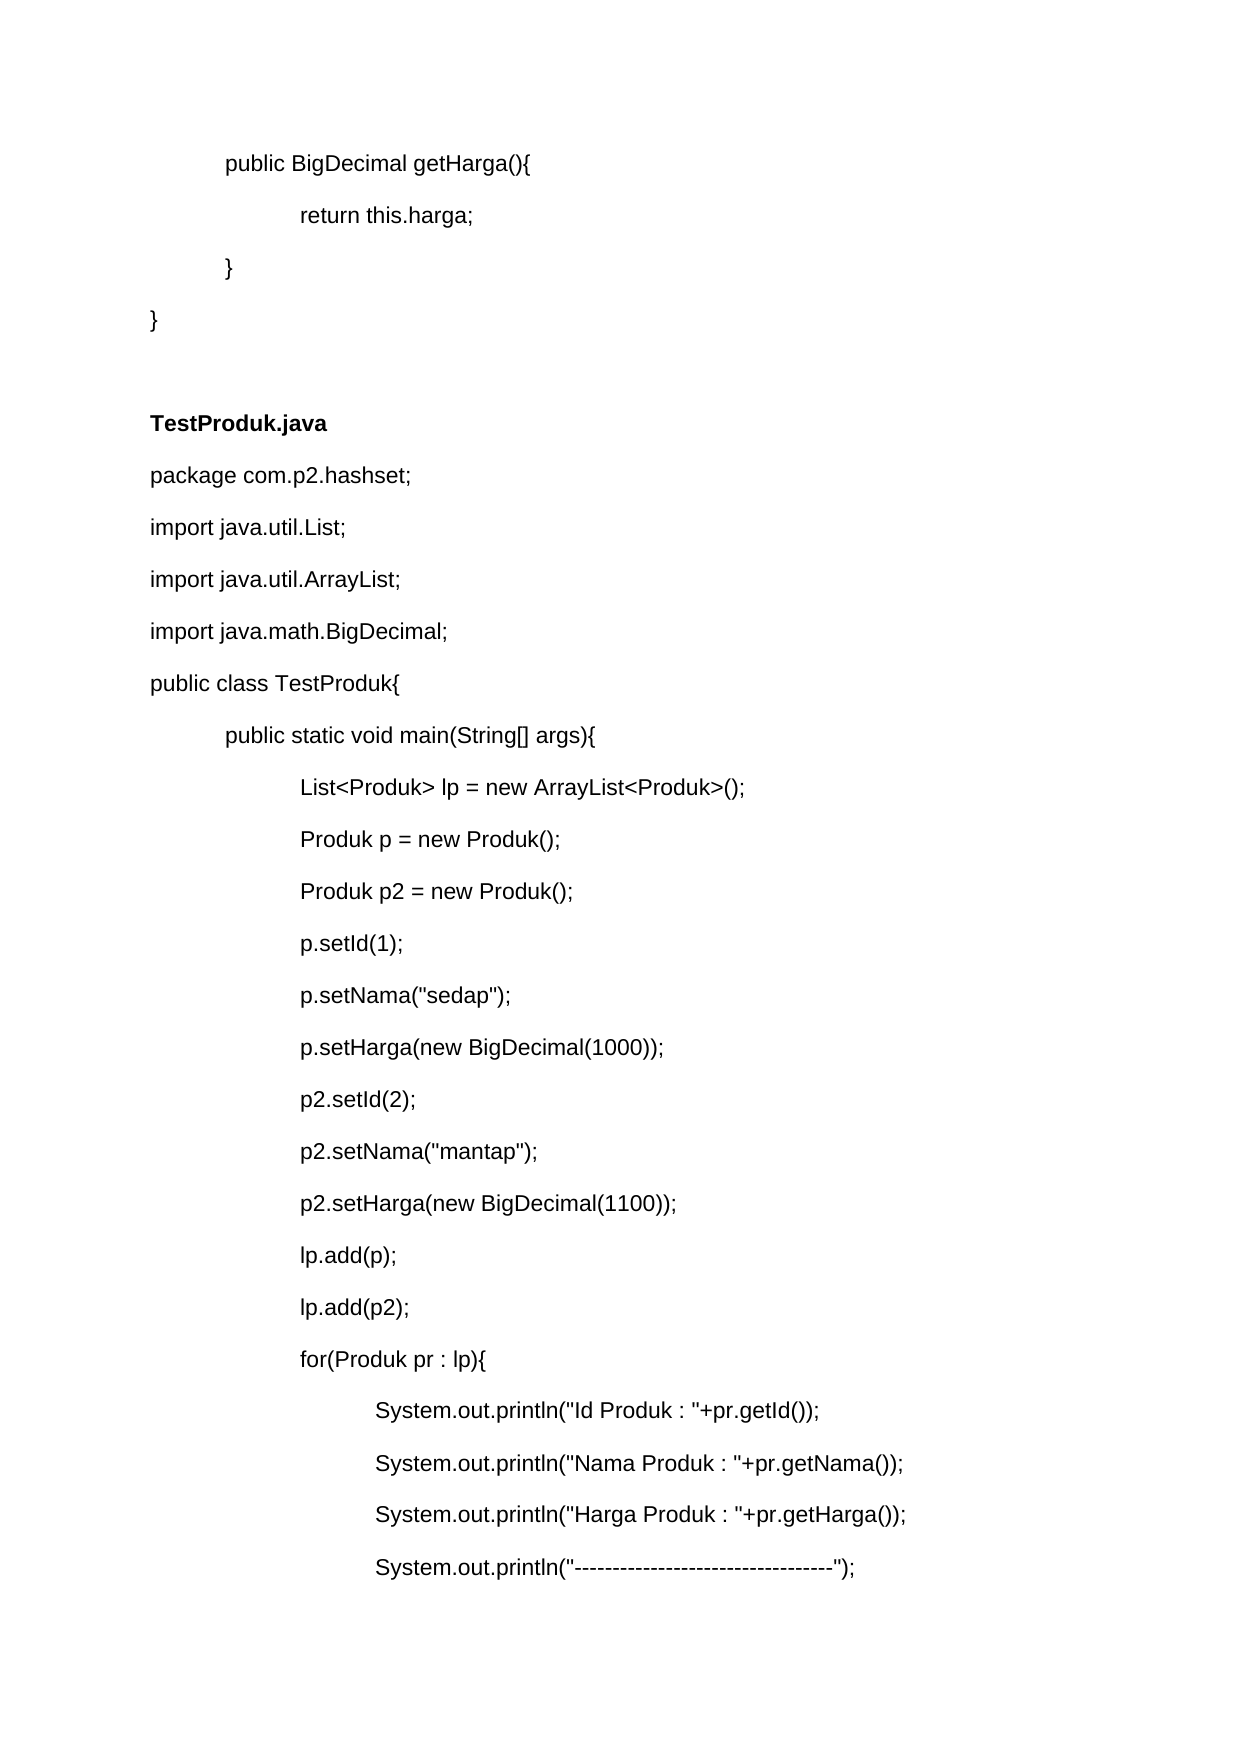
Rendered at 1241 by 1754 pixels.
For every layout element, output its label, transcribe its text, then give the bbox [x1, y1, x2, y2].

text import java.util.ArrayList; [150, 566, 1090, 592]
text p2.setHarga(new BigDecimal(1100)); [150, 1189, 1090, 1216]
text lp.add(p2); [150, 1293, 1090, 1320]
text } [150, 306, 1090, 332]
text return this.harga; [150, 202, 1090, 228]
text System.out.println("Harga Produk : "+pr.getHarga()); [150, 1501, 1090, 1528]
text public static void main(String[] args){ [150, 722, 1090, 748]
text List<Produk> lp = new ArrayList<Produk>(); [150, 774, 1090, 800]
text public class TestProduk{ [150, 670, 1090, 696]
text p.setHarga(new BigDecimal(1000)); [150, 1034, 1090, 1060]
text public BigDecimal getHarga(){ [150, 150, 1090, 176]
text TestProduk.java [150, 410, 1090, 436]
text System.out.println("----------------------------------"); [150, 1553, 1090, 1580]
text for(Produk pr : lp){ [150, 1346, 1090, 1372]
text package com.p2.hashset; [150, 462, 1090, 488]
text Produk p2 = new Produk(); [150, 878, 1090, 904]
text import java.math.BigDecimal; [150, 618, 1090, 644]
text import java.util.List; [150, 514, 1090, 540]
text p2.setId(2); [150, 1086, 1090, 1112]
text p.setNama("sedap"); [150, 982, 1090, 1008]
text System.out.println("Id Produk : "+pr.getId()); [150, 1397, 1090, 1424]
text } [150, 254, 1090, 280]
text System.out.println("Nama Produk : "+pr.getNama()); [150, 1449, 1090, 1476]
text p.setId(1); [150, 930, 1090, 956]
text lp.add(p); [150, 1242, 1090, 1268]
text Produk p = new Produk(); [150, 826, 1090, 852]
text p2.setNama("mantap"); [150, 1138, 1090, 1164]
